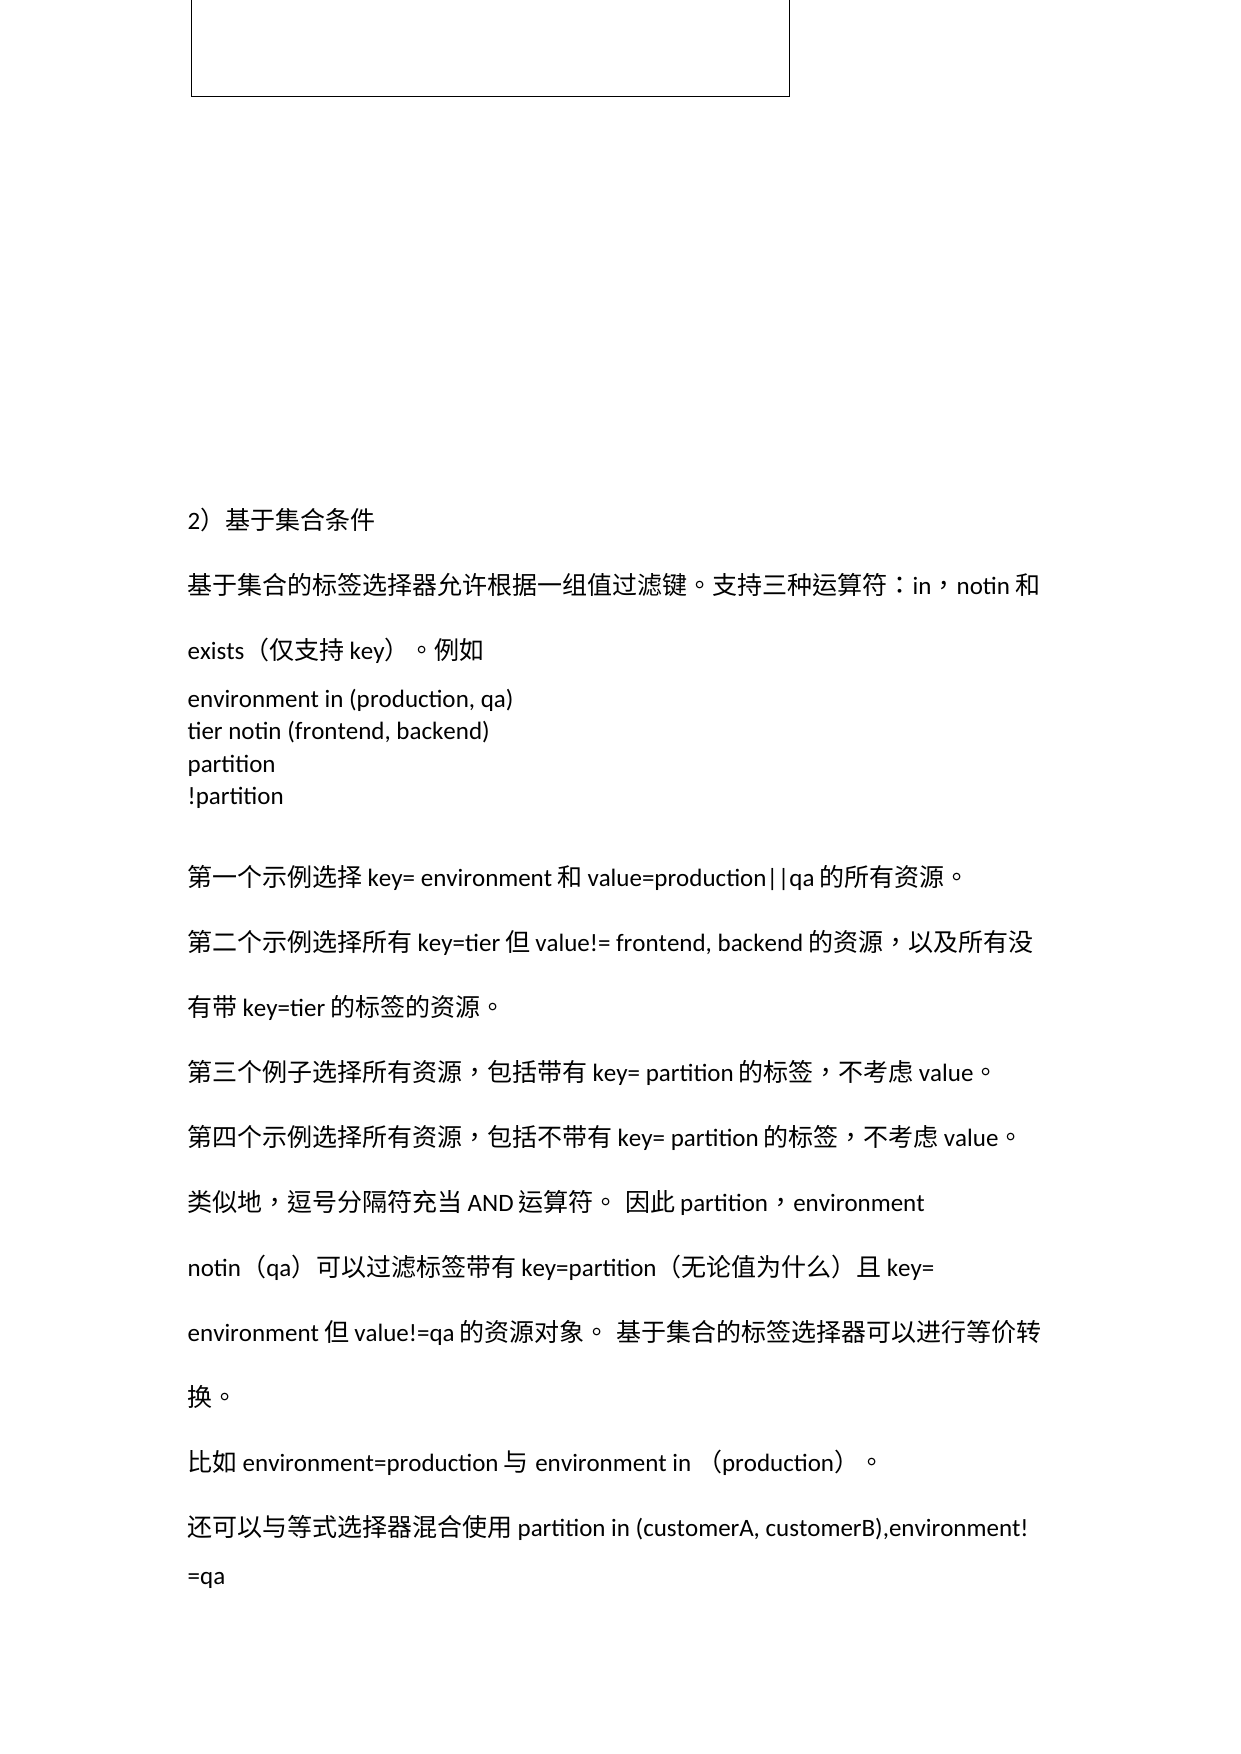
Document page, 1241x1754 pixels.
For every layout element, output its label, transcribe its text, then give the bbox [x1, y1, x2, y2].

text tier notin (frontend, backend) [187, 714, 1053, 747]
text 第四个示例选择所有资源，包括不带有key= partition的标签，不考虑value。 类似地，逗号分隔符充当AND运算符。 因此partition，environment notin（qa）可以过滤标签带有key=partition（无论值为什么）且key= environment但value!=qa的资源对象。 基于集合的标签选择器可以进行等价转换。 [187, 1104, 1053, 1429]
text 比如environment=production与 environment in （production）。 [187, 1429, 1053, 1494]
text 还可以与等式选择器混合使用partition in (customerA, customerB),environment!=qa [187, 1494, 1053, 1592]
text !partition [187, 779, 1053, 812]
text environment in (production, qa) [187, 682, 1053, 714]
text partition [187, 747, 1053, 779]
text 基于集合的标签选择器允许根据一组值过滤键。支持三种运算符：in，notin和exists（仅支持key）。例如 [187, 552, 1053, 682]
text 第一个示例选择key= environment和value=production||qa的所有资源。 [187, 844, 1053, 909]
text 2）基于集合条件 [187, 487, 1053, 552]
text 第三个例子选择所有资源，包括带有key= partition的标签，不考虑value。 [187, 1039, 1053, 1104]
text 第二个示例选择所有key=tier但value!= frontend, backend的资源，以及所有没有带key=tier的标签的资源。 [187, 909, 1053, 1039]
